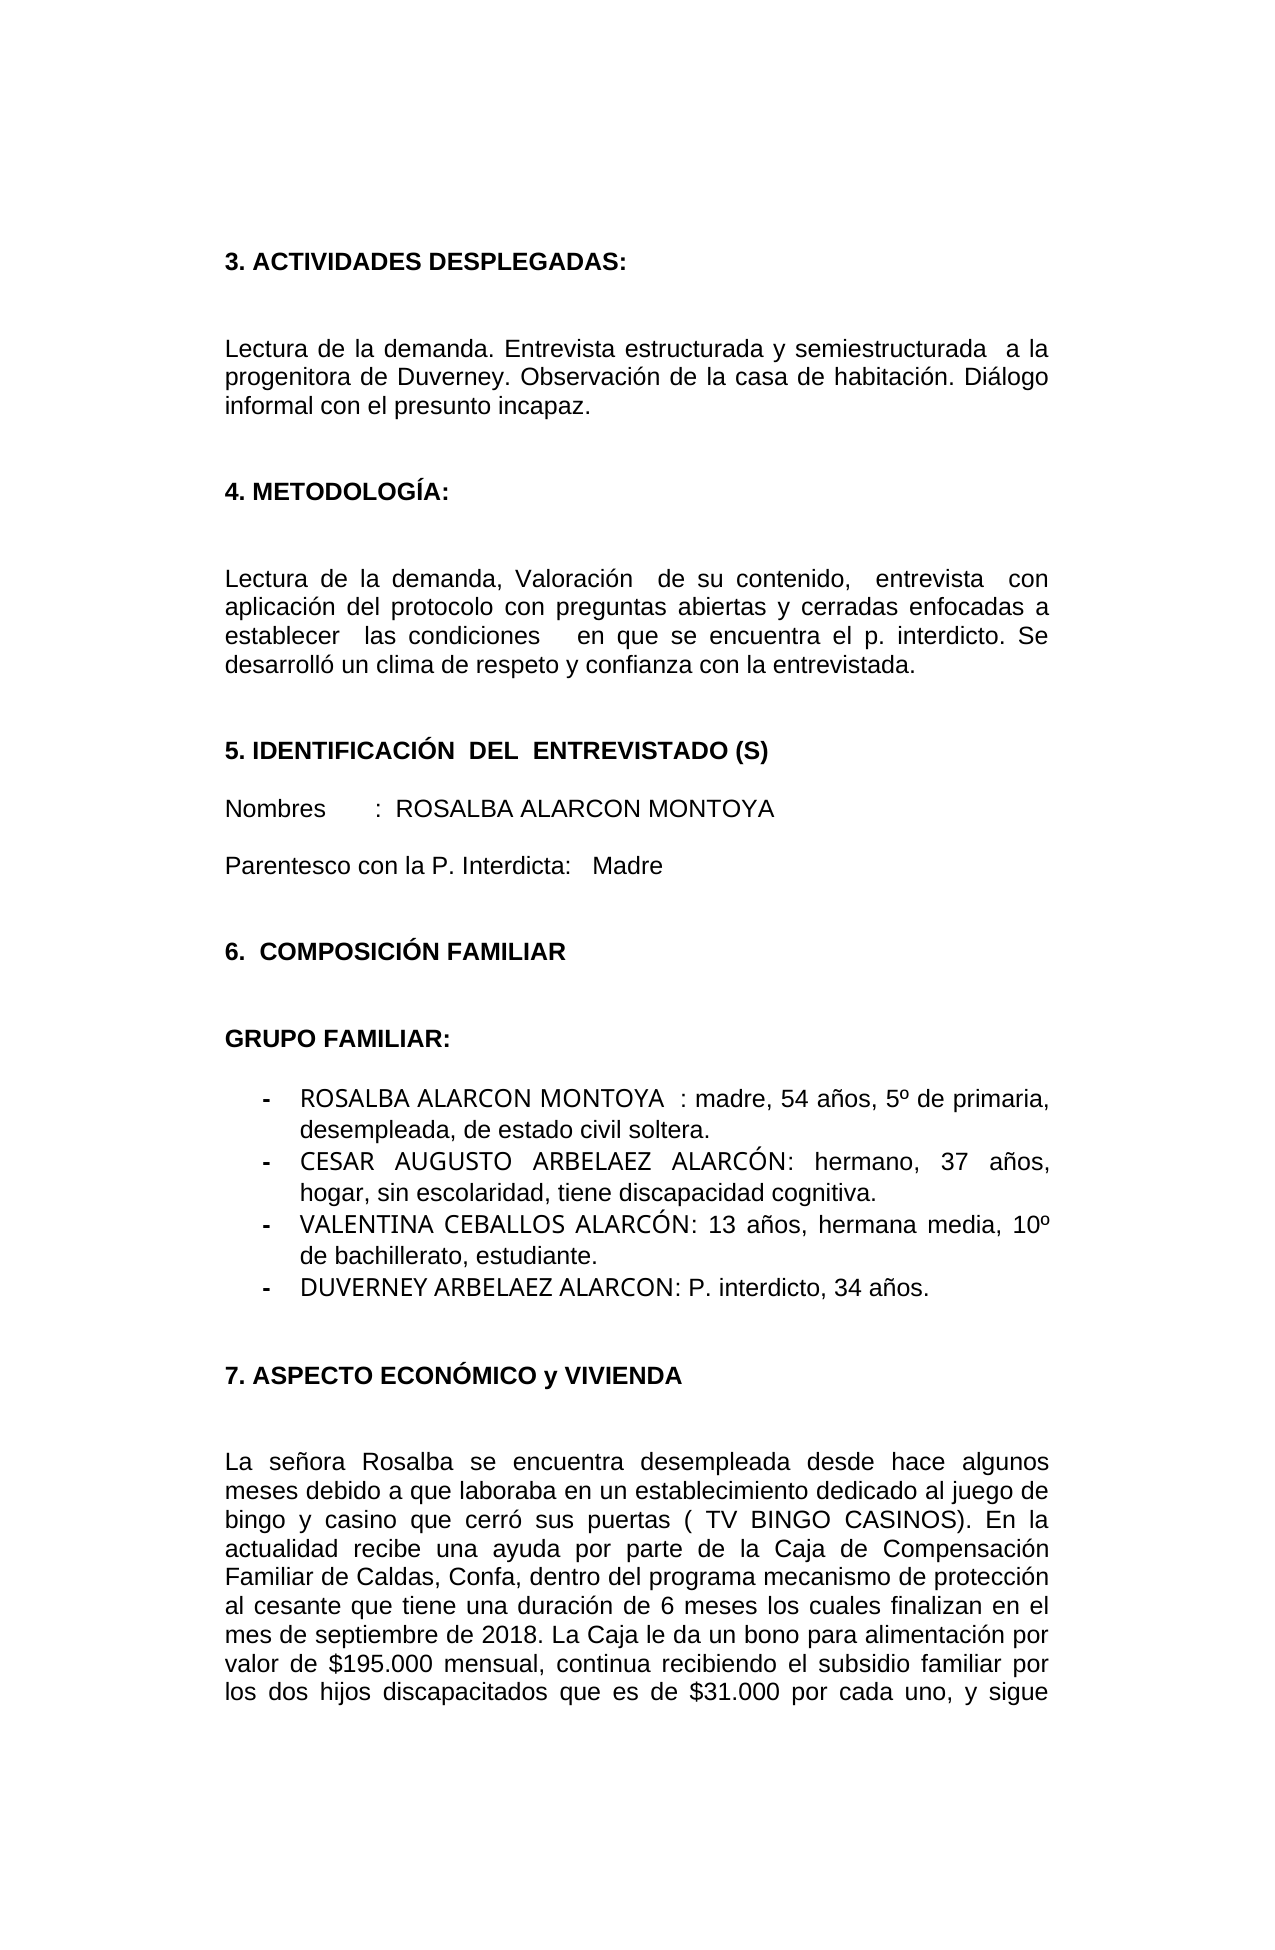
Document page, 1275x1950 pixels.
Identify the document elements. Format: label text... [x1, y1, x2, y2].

text 4. METODOLOGÍA: [224, 477, 1051, 506]
text 7. ASPECTO ECONÓMICO y VIVIENDA [224, 1361, 1051, 1390]
text 3. ACTIVIDADES DESPLEGADAS: [224, 247, 1051, 276]
text Lectura de la demanda. Entrevista estructurada y semiestructurada a la progenitora de Duverney. Observación de la casa de habitación. Diálogo informal con el presunto incapaz. [224, 333, 1051, 420]
text Parentesco con la P. Interdicta: Madre [224, 851, 1051, 880]
text 6. COMPOSICIÓN FAMILIAR [224, 937, 1051, 966]
text GRUPO FAMILIAR: [224, 1023, 1051, 1052]
text Lectura de la demanda, Valoración de su contenido, entrevista con aplicación del protocolo con preguntas abiertas y cerradas enfocadas a establecer las condiciones en que se encuentra el p. interdicto. Se desarrolló un clima de respeto y confianza con la entrevistada. [224, 563, 1051, 678]
list CESAR AUGUSTO ARBELAEZ ALARCÓN: hermano, 37 años, hogar, sin escolaridad, tiene discapacidad cognitiva. [262, 1144, 1051, 1207]
list DUVERNEY ARBELAEZ ALARCON: P. interdicto, 34 años. [262, 1269, 1051, 1303]
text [224, 1447, 1051, 1706]
text Nombres : ROSALBA ALARCON MONTOYA [224, 793, 1051, 822]
list ROSALBA ALARCON MONTOYA : madre, 54 años, 5º de primaria, desempleada, de estado civil soltera. [262, 1081, 1051, 1144]
text 5. IDENTIFICACIÓN DEL ENTREVISTADO (S) [224, 736, 1051, 765]
list VALENTINA CEBALLOS ALARCÓN: 13 años, hermana media, 10º de bachillerato, estudiante. [262, 1207, 1051, 1269]
